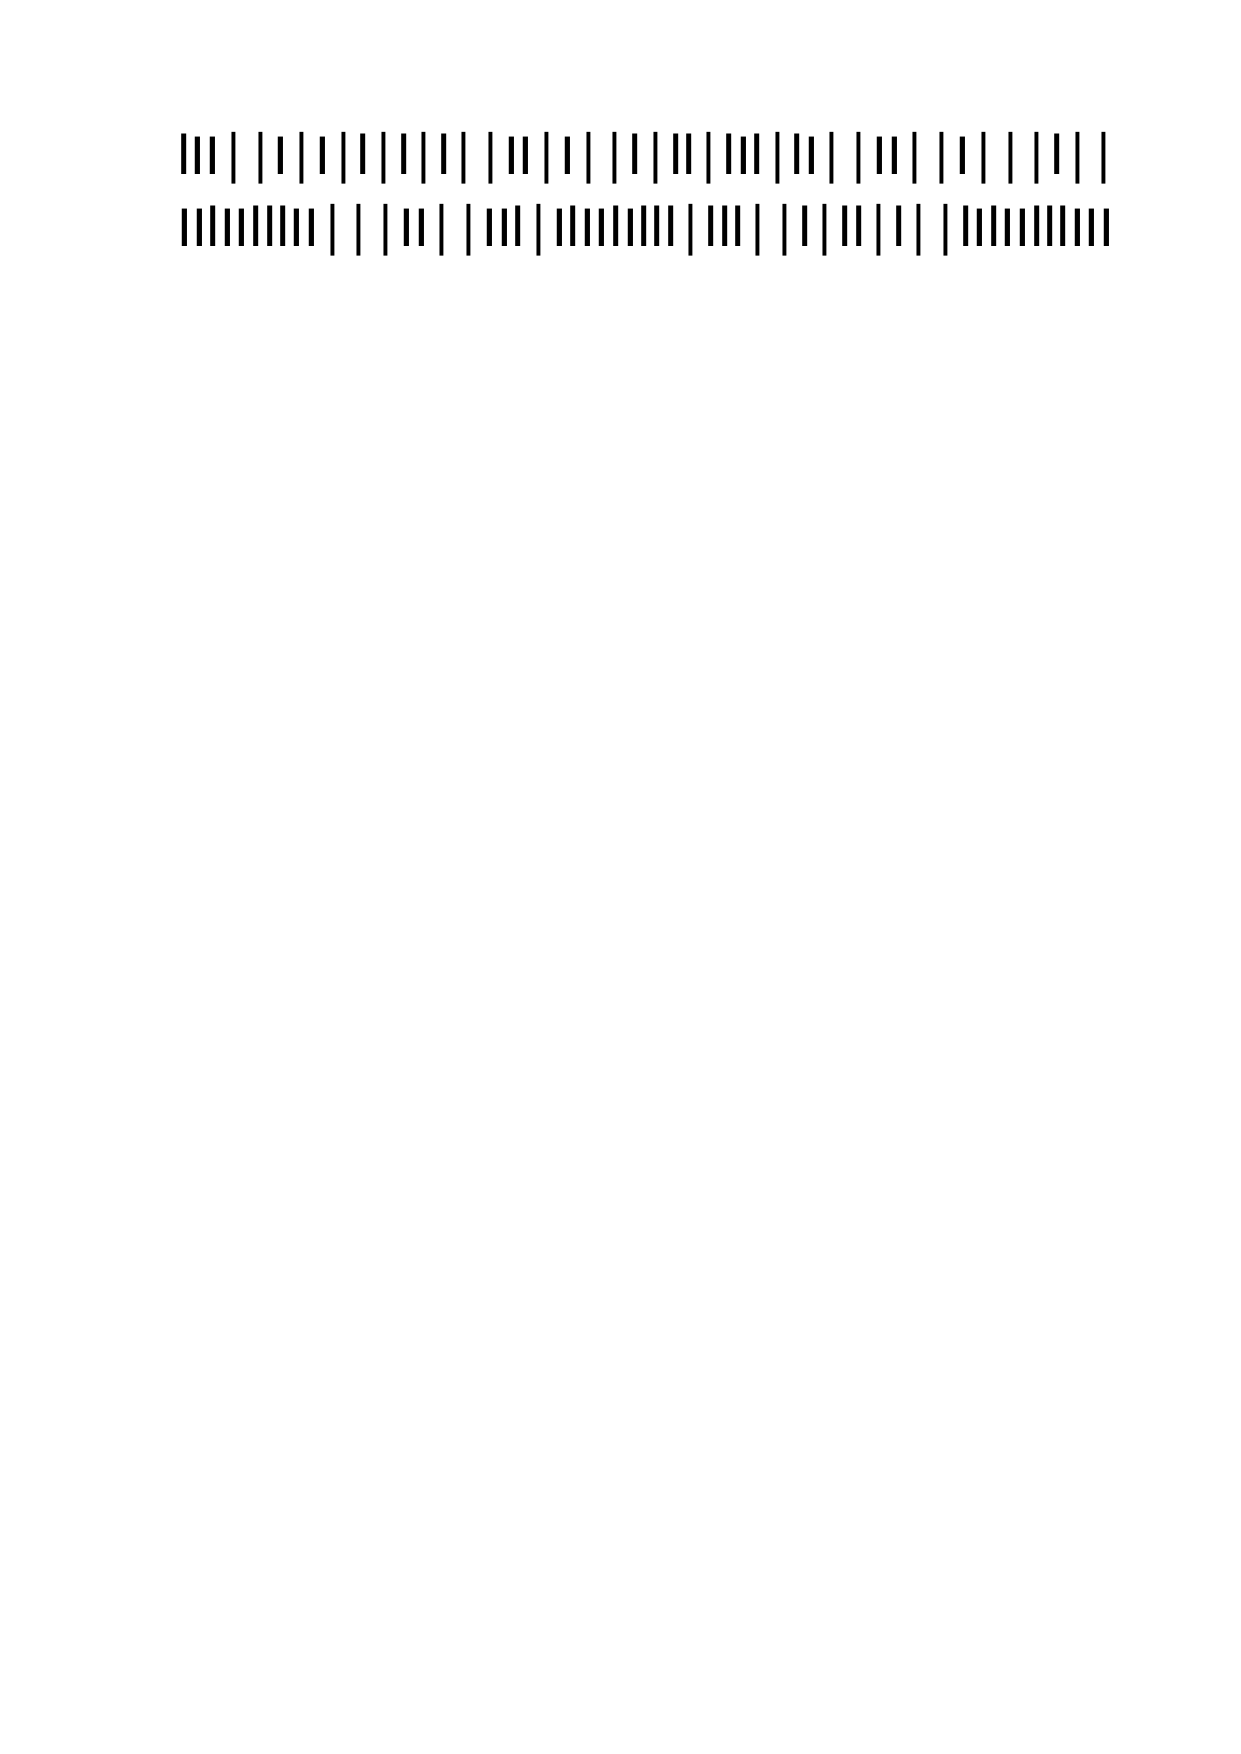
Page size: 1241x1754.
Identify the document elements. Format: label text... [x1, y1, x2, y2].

text lII||I|I|l|l|l||II|I||l|ll|lIl|lI||II||I|||l||IIlIIlllII|||II||IIl|IlIIlIlll|lll||l|ll|l||lIlIIlllIII [177, 118, 1152, 261]
